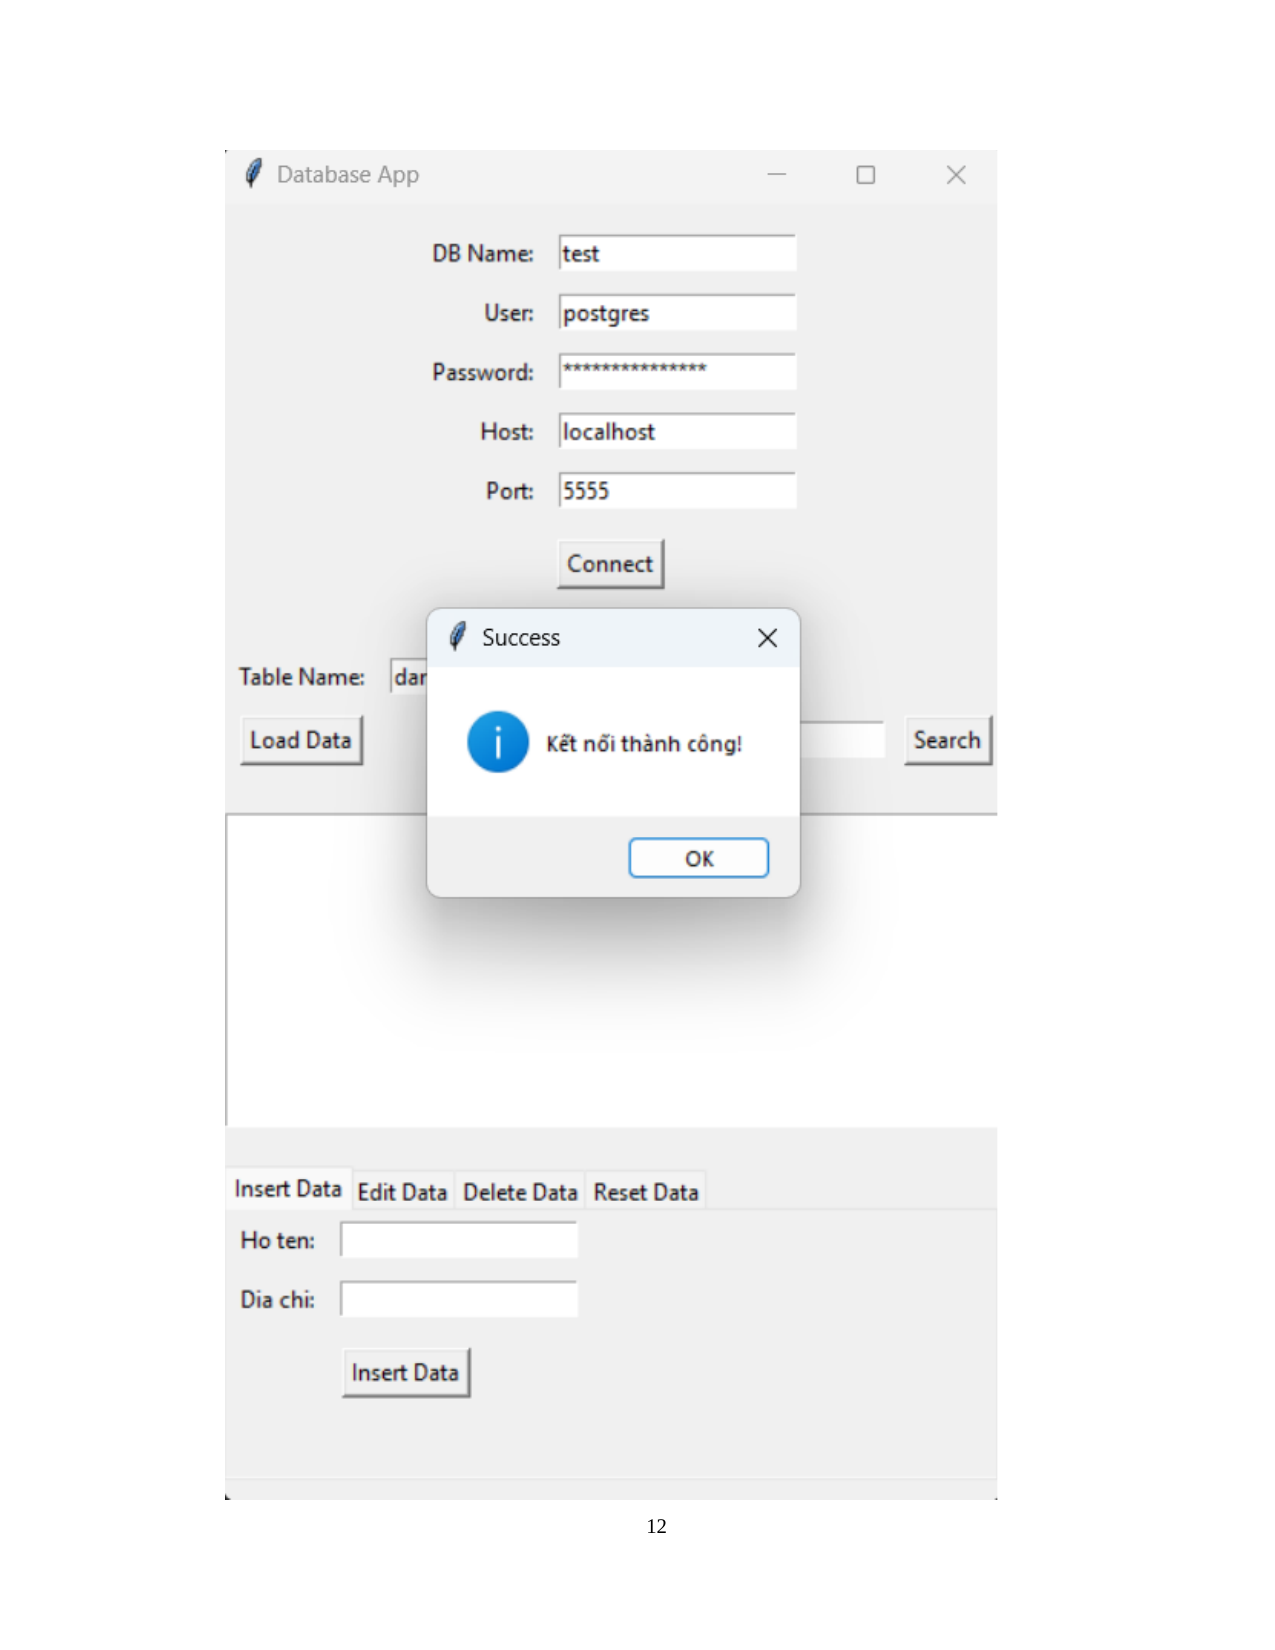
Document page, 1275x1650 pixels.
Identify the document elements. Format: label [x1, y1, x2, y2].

picture [225, 150, 998, 1500]
